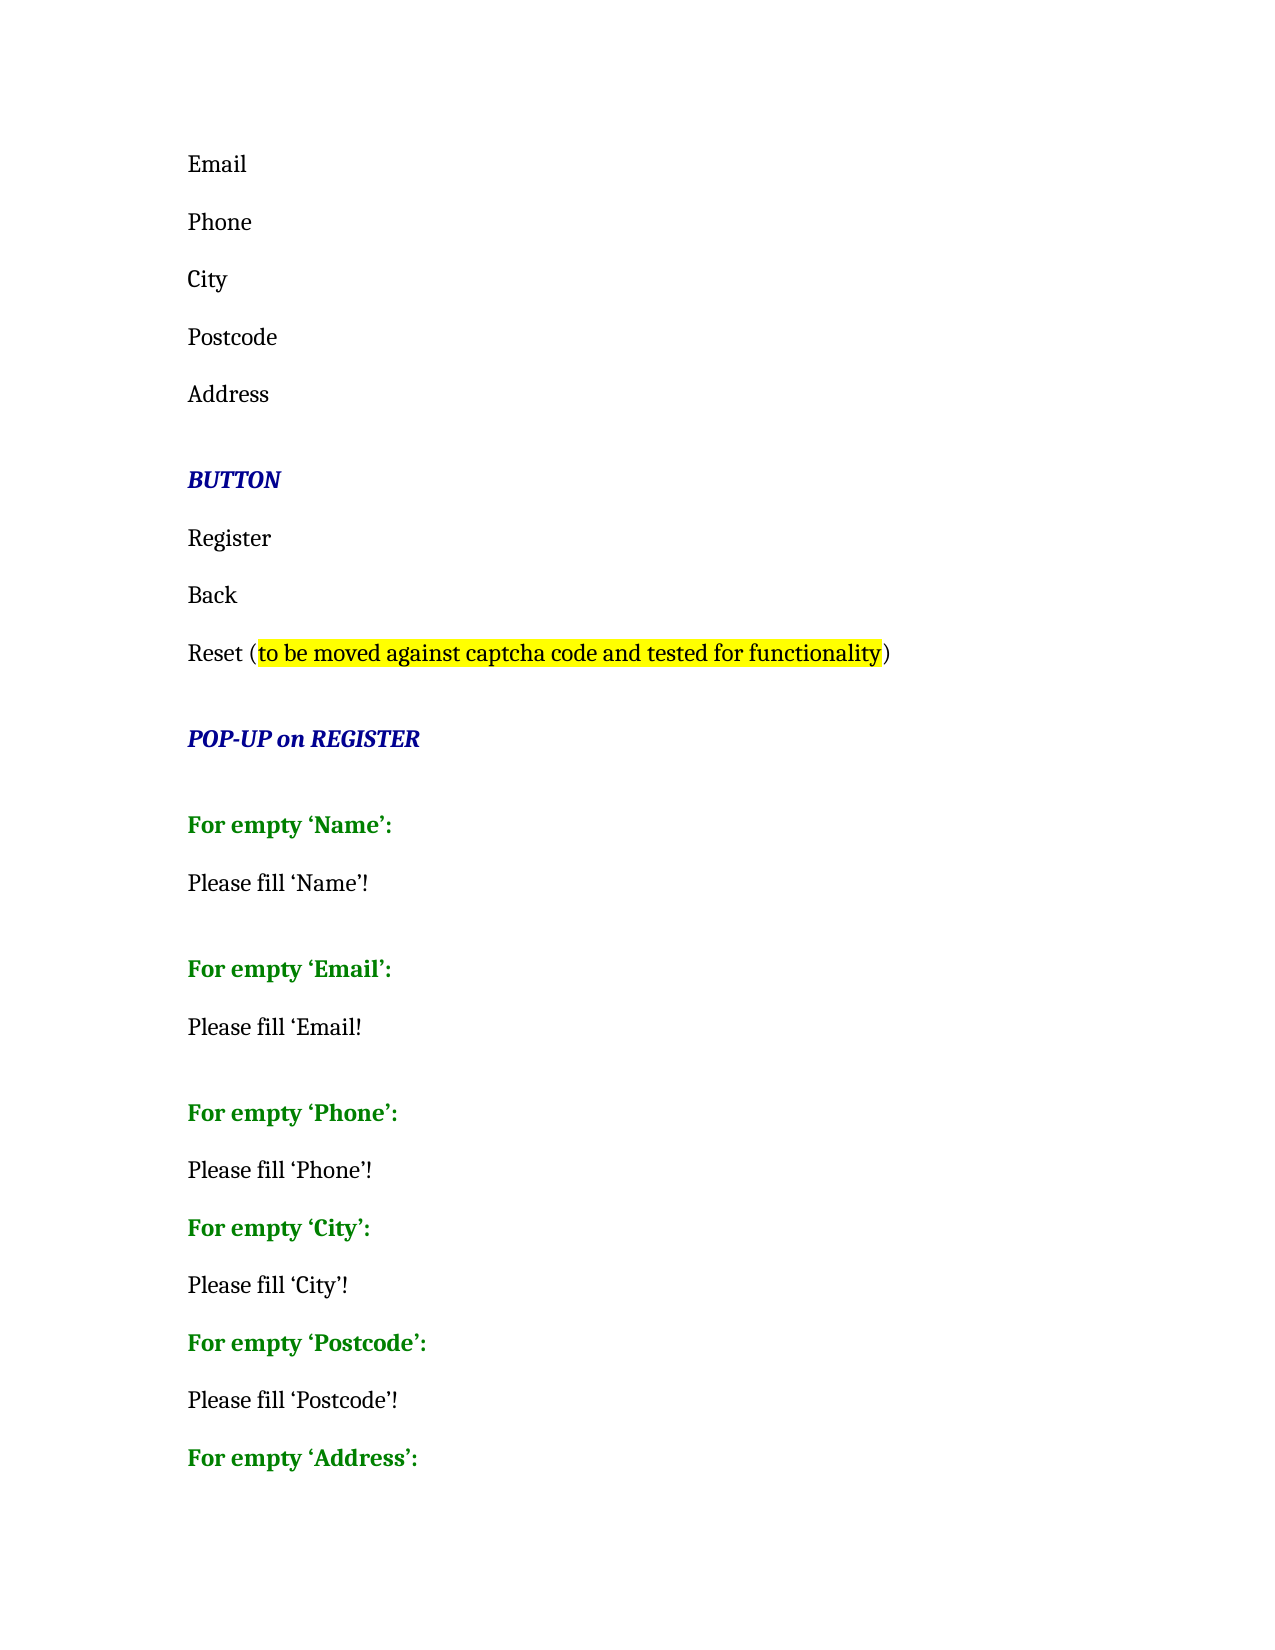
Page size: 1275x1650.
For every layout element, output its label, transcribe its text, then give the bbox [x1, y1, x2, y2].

text Email [187, 150, 1087, 179]
text Postcode [187, 322, 1087, 351]
text For empty ‘City’: [187, 1214, 1087, 1242]
text For empty ‘Phone’: [187, 1099, 1087, 1127]
text POP-UP on REGISTER [187, 725, 1087, 754]
text For empty ‘Email’: [187, 955, 1087, 984]
text BUTTON [187, 466, 1087, 495]
text Phone [187, 207, 1087, 236]
text Please fill ‘Postcode’! [187, 1386, 1087, 1415]
text For empty ‘Address’: [187, 1444, 1087, 1472]
text Please fill ‘Email! [187, 1012, 1087, 1041]
text Please fill ‘Phone’! [187, 1156, 1087, 1185]
text For empty ‘Name’: [187, 811, 1087, 840]
text Register [187, 524, 1087, 552]
text City [187, 265, 1087, 294]
text Please fill ‘City’! [187, 1271, 1087, 1300]
text Please fill ‘Name’! [187, 869, 1087, 897]
text Reset (to be moved against captcha code and tested for functionality) [882, 639, 1087, 667]
text Address [187, 380, 1087, 409]
text For empty ‘Postcode’: [187, 1329, 1087, 1357]
text Back [187, 581, 1087, 610]
